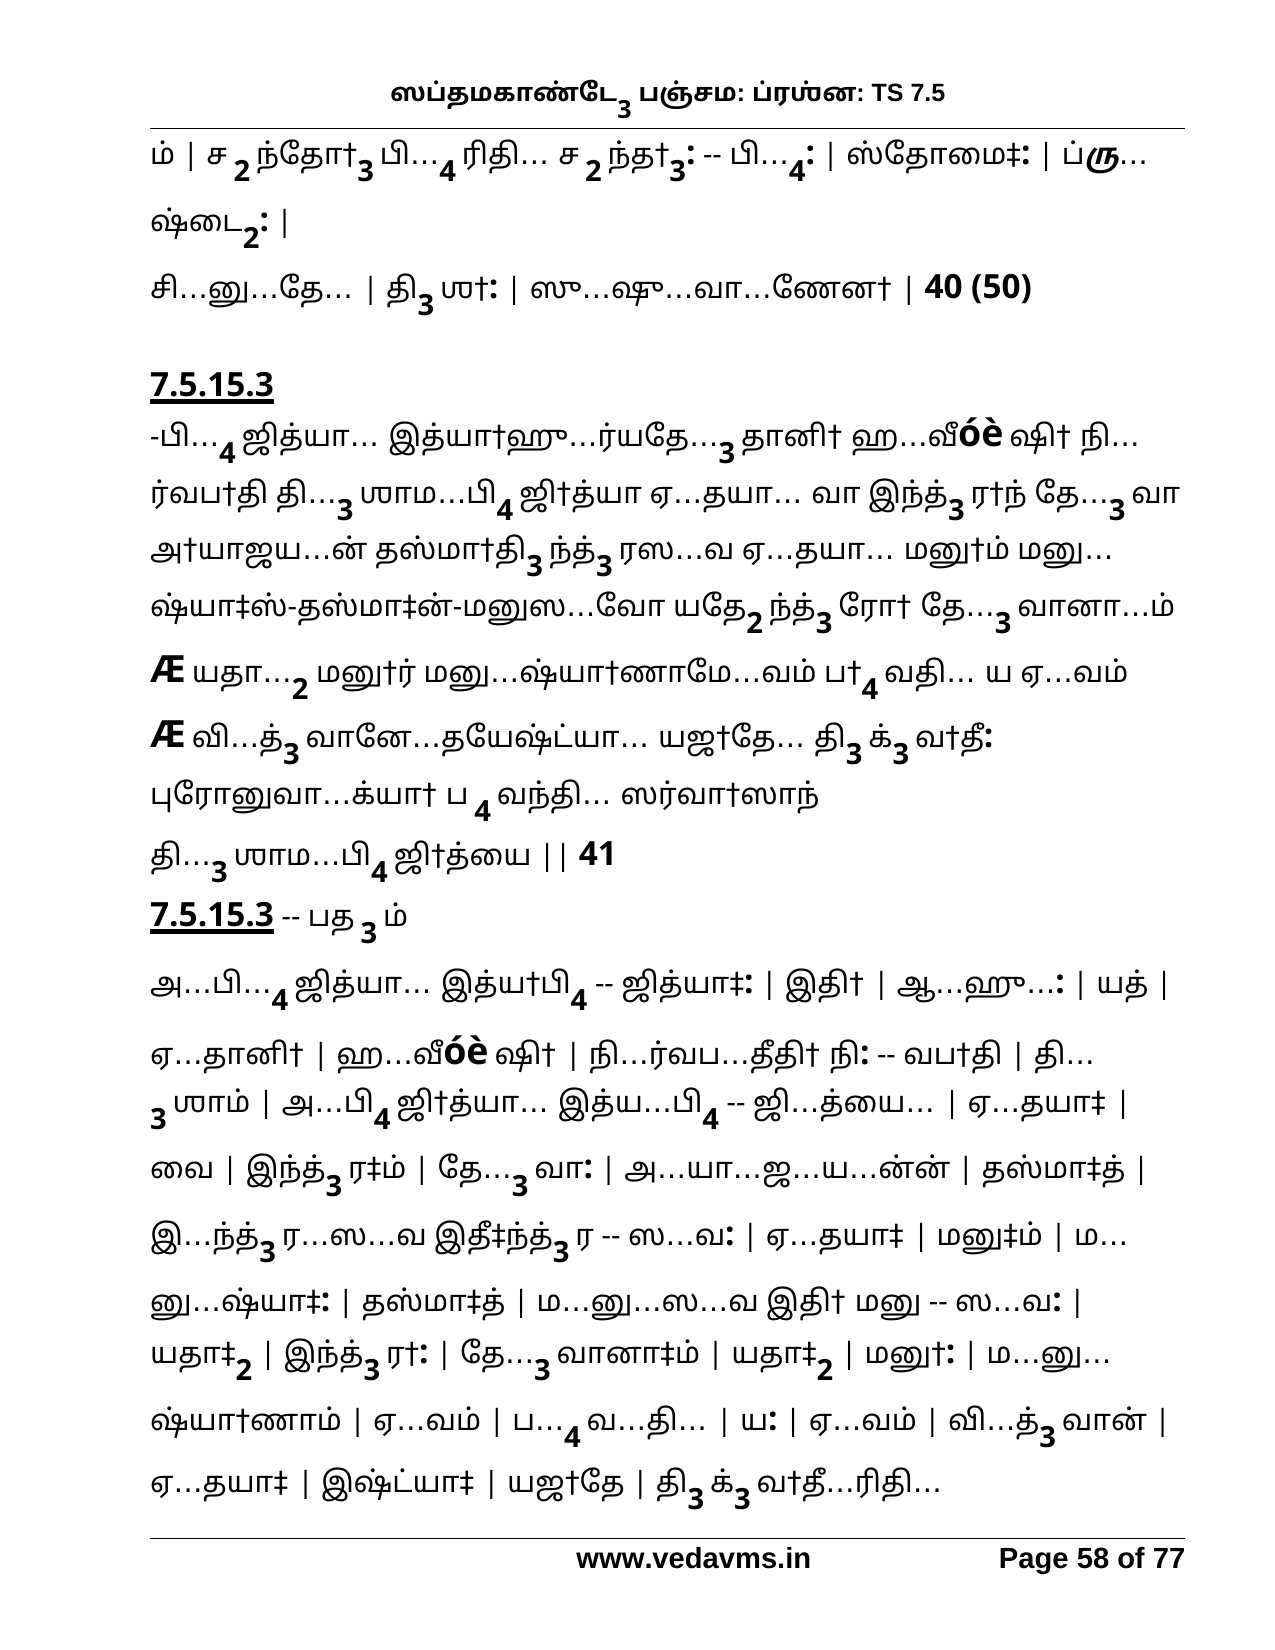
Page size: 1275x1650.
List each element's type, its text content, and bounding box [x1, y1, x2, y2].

text 7.5.15.3 -- பத3ம் [150, 891, 1185, 952]
text தி…3ஶாம…பி4ஜி†த்யை || 41 [150, 830, 1185, 891]
text -பி…4ஜித்யா… இத்யா†ஹு…ர்யதே…3தானி† ஹ…வீóèஷி† நி…ர்வப†தி தி…3ஶாம…பி4ஜி†த்யா ஏ…தயா… வா இந்த்3ர†ந் தே…3வா அ†யாஜய…ன் தஸ்மா†தி3ந்த்3ரஸ…வ ஏ…தயா… மனு†ம் மனு…ஷ்யா‡ஸ்-தஸ்மா‡ன்-மனுஸ…வோ யதே2ந்த்3ரோ† தே…3வானா…ம் Æயதா…2 மனு†ர் மனு…ஷ்யா†ணாமே…வம் ப†4வதி… ய ஏ…வம் Æவி…த்3வானே…தயேஷ்ட்யா… யஜ†தே… தி3க்3வ†தீ: புரோனுவா…க்யா† ப4வந்தி… ஸர்வா†ஸாந் [150, 406, 1185, 830]
text சி…னு…தே… | தி3ஶ†: | ஸு…ஷு…வா…ணேன† | 40 (50) [150, 263, 1185, 324]
text 7.5.15.3 [150, 361, 1185, 406]
